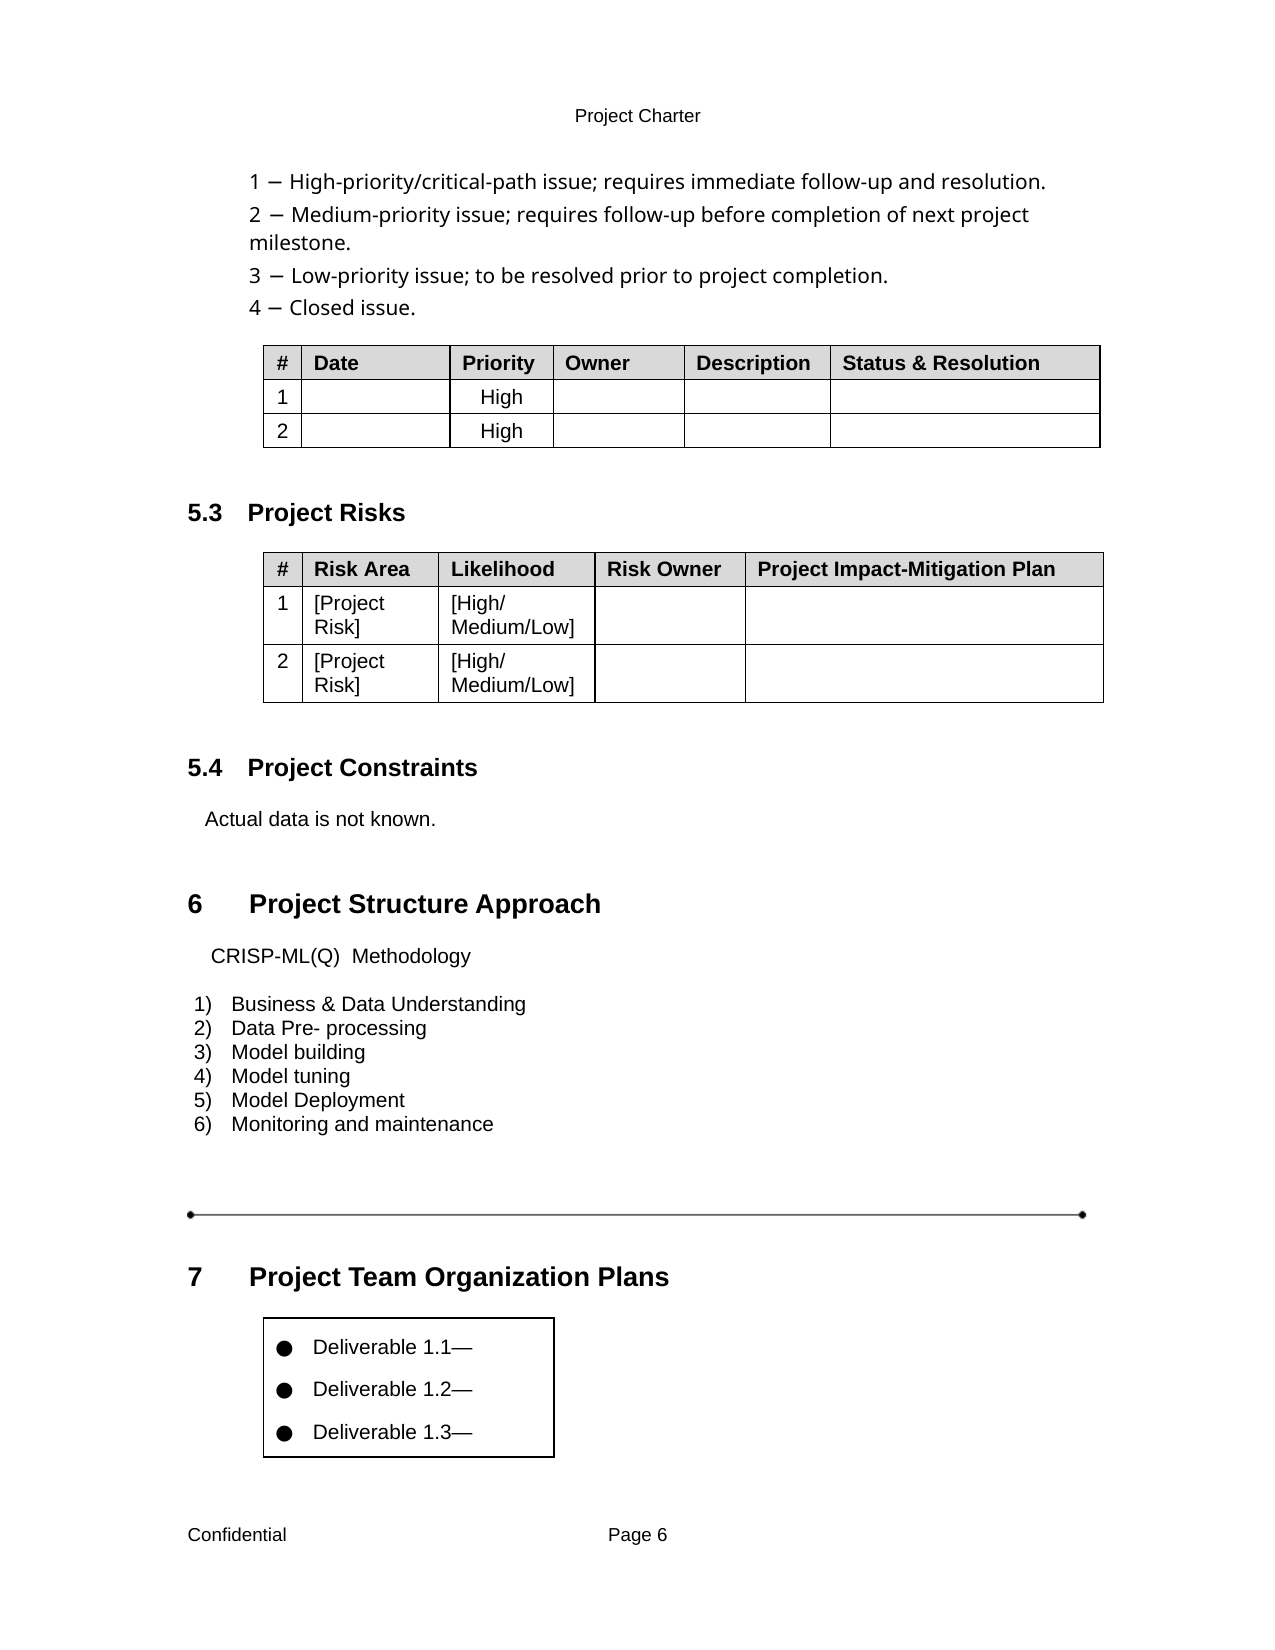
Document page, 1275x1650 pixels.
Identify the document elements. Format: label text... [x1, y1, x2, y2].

table_header Owner [554, 346, 684, 379]
list Model tuning [194, 1064, 1087, 1088]
list Monitoring and maintenance [194, 1112, 1087, 1136]
table_header Project Impact-Mitigation Plan [746, 553, 1103, 586]
list Model building [194, 1040, 1087, 1064]
table_cell High [451, 414, 553, 447]
table_cell [High/Medium/Low] [439, 645, 594, 702]
table_cell [746, 645, 1103, 702]
table_header Status & Resolution [831, 346, 1099, 379]
subtitle Project Risks [187, 498, 1087, 527]
table_cell [Project Risk] [303, 587, 438, 644]
table_header # [264, 553, 302, 586]
list Model Deployment [194, 1088, 1087, 1112]
table_header Date [302, 346, 449, 379]
table_cell [685, 414, 830, 447]
table_cell [Project Risk] [303, 645, 438, 702]
table_cell [746, 587, 1103, 644]
table_cell 1 [264, 380, 301, 413]
subtitle Project Team Organization Plans [187, 1261, 1087, 1292]
table_cell [831, 414, 1099, 447]
table_header Description [685, 346, 830, 379]
table_cell 2 [264, 645, 302, 702]
table_cell [831, 380, 1099, 413]
subtitle Project Structure Approach [187, 888, 1087, 919]
table_header # [264, 346, 301, 379]
table_cell 2 [264, 414, 301, 447]
table_cell [High/Medium/Low] [439, 587, 594, 644]
subtitle Project Constraints [187, 753, 1087, 781]
table_header Risk Area [303, 553, 438, 586]
table_header Risk Owner [596, 553, 745, 586]
table_header Deliverable 1.1— Deliverable 1.2— Deliverable 1.3— [264, 1319, 553, 1456]
table_cell High [451, 380, 553, 413]
table_cell [302, 414, 449, 447]
text Actual data is not known. [187, 806, 1087, 830]
list Business & Data Understanding [194, 992, 1087, 1016]
list Data Pre- processing [194, 1016, 1087, 1040]
table_cell [554, 380, 684, 413]
table_cell [685, 380, 830, 413]
table_header Priority [451, 346, 553, 379]
table_cell 1 [264, 587, 302, 644]
table_cell [302, 380, 449, 413]
picture [187, 1208, 1088, 1224]
table_header Likelihood [439, 553, 594, 586]
text CRISP-ML(Q) Methodology [187, 944, 1087, 968]
table_cell [554, 414, 684, 447]
table_cell [596, 645, 745, 702]
table_cell [596, 587, 745, 644]
